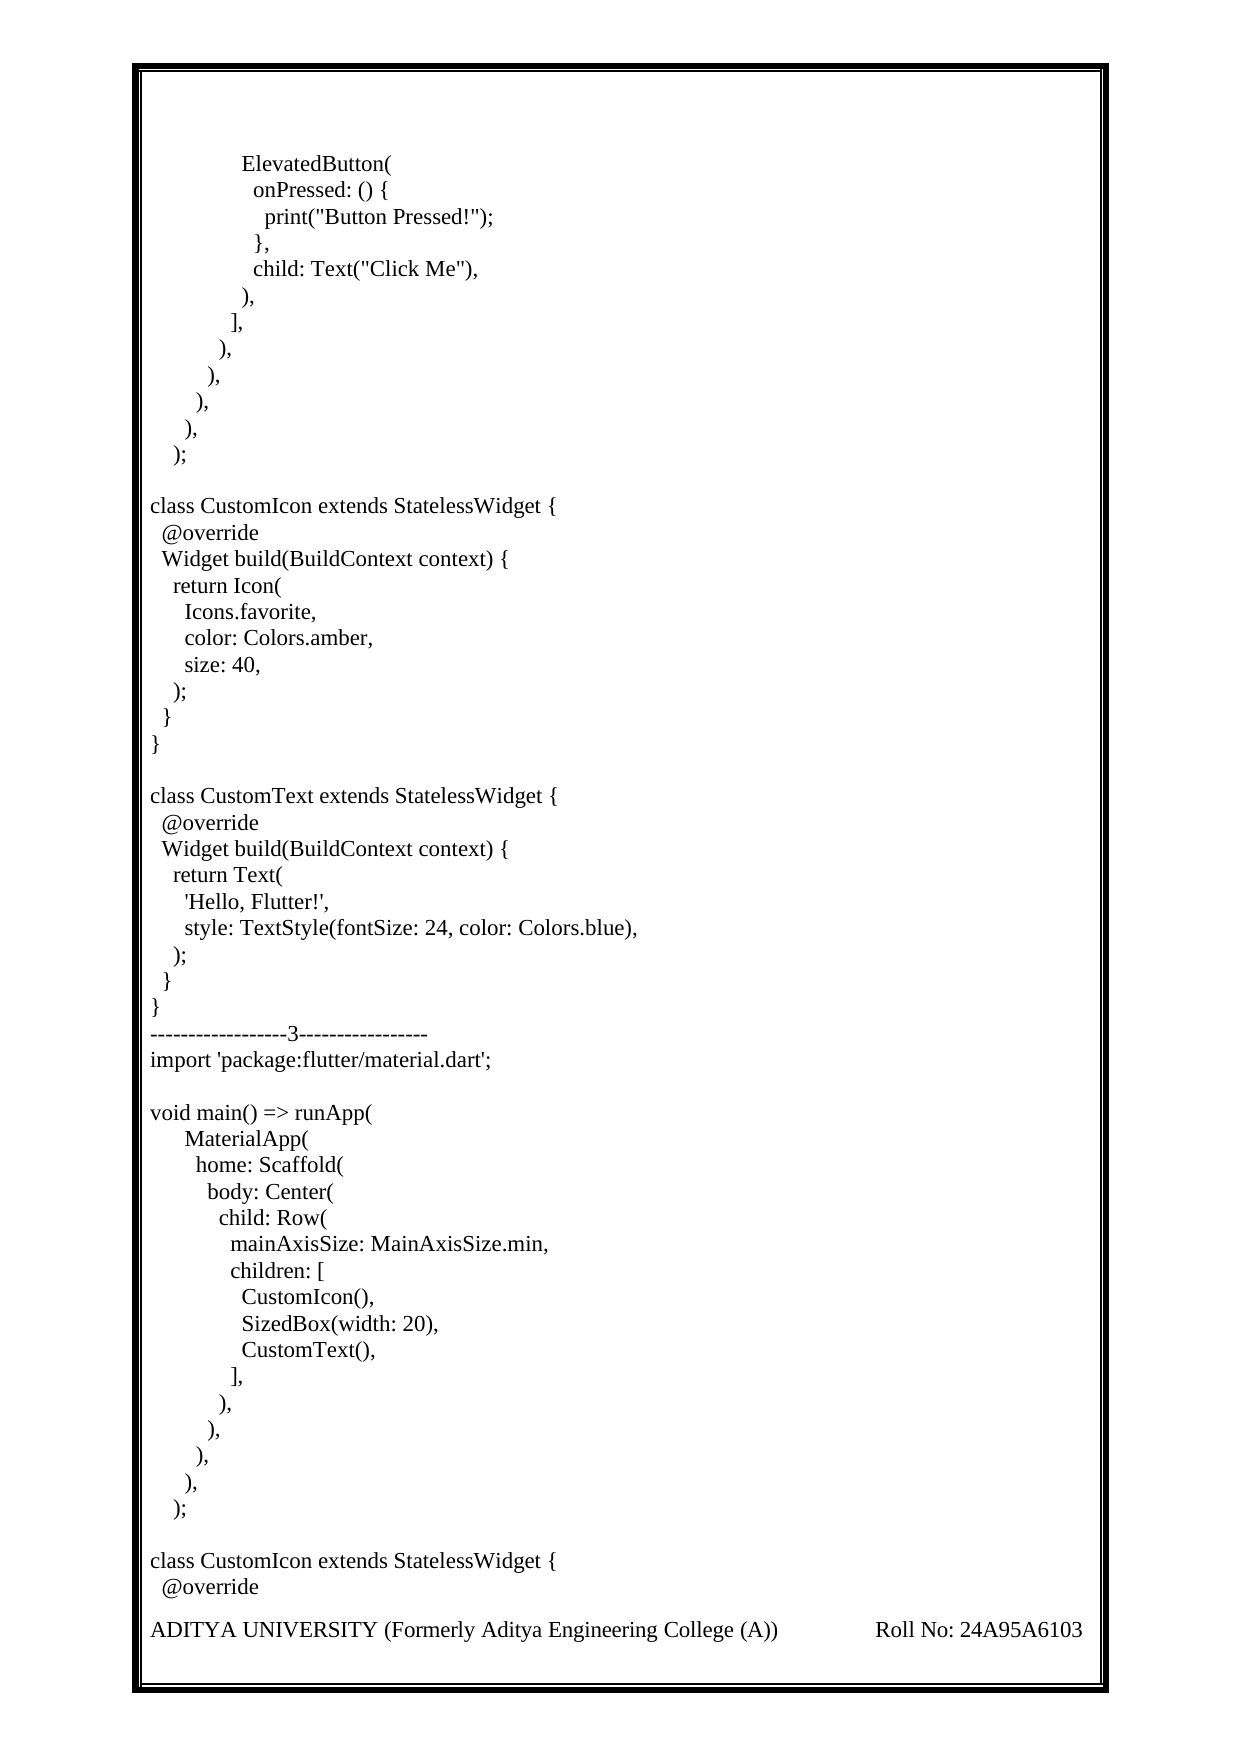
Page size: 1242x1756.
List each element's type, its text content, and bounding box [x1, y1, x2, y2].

text CustomText(), [150, 1336, 1092, 1362]
text Widget build(BuildContext context) { [150, 835, 1092, 862]
text body: Center( [150, 1178, 1092, 1204]
text mainAxisSize: MainAxisSize.min, [150, 1231, 1092, 1257]
text ); [150, 440, 1092, 466]
text ElevatedButton( [150, 150, 1092, 176]
text @override [150, 1573, 1092, 1599]
text color: Colors.amber, [150, 624, 1092, 651]
text } [150, 993, 1092, 1020]
text class CustomIcon extends StatelessWidget { [150, 1547, 1092, 1573]
text ); [150, 1494, 1092, 1520]
text @override [150, 809, 1092, 835]
text }, [150, 229, 1092, 255]
text return Icon( [150, 572, 1092, 598]
text ], [150, 1362, 1092, 1389]
text home: Scaffold( [150, 1151, 1092, 1178]
text class CustomIcon extends StatelessWidget { [150, 493, 1092, 519]
text MaterialApp( [150, 1125, 1092, 1151]
text import 'package:flutter/material.dart'; [150, 1046, 1092, 1072]
text 'Hello, Flutter!', [150, 888, 1092, 914]
text style: TextStyle(fontSize: 24, color: Colors.blue), [150, 914, 1092, 941]
text ], [150, 308, 1092, 334]
text class CustomText extends StatelessWidget { [150, 782, 1092, 809]
text Icons.favorite, [150, 598, 1092, 624]
text ), [150, 413, 1092, 440]
text SizedBox(width: 20), [150, 1309, 1092, 1336]
text print("Button Pressed!"); [150, 203, 1092, 229]
text ), [150, 1441, 1092, 1468]
text child: Text("Click Me"), [150, 255, 1092, 282]
text children: [ [150, 1257, 1092, 1283]
text } [150, 967, 1092, 993]
text @override [150, 519, 1092, 545]
text ), [150, 334, 1092, 361]
text } [150, 730, 1092, 756]
text ), [150, 387, 1092, 413]
text ), [150, 1389, 1092, 1415]
text ), [150, 1415, 1092, 1441]
text Widget build(BuildContext context) { [150, 545, 1092, 572]
text size: 40, [150, 651, 1092, 677]
text child: Row( [150, 1204, 1092, 1231]
text ); [150, 677, 1092, 703]
text CustomIcon(), [150, 1283, 1092, 1309]
text onPressed: () { [150, 176, 1092, 203]
text ------------------3----------------- [150, 1020, 1092, 1046]
text ), [150, 1468, 1092, 1494]
text void main() => runApp( [150, 1099, 1092, 1125]
text return Text( [150, 862, 1092, 888]
text ), [150, 361, 1092, 387]
text ), [150, 282, 1092, 308]
text } [150, 703, 1092, 730]
text ); [150, 941, 1092, 967]
